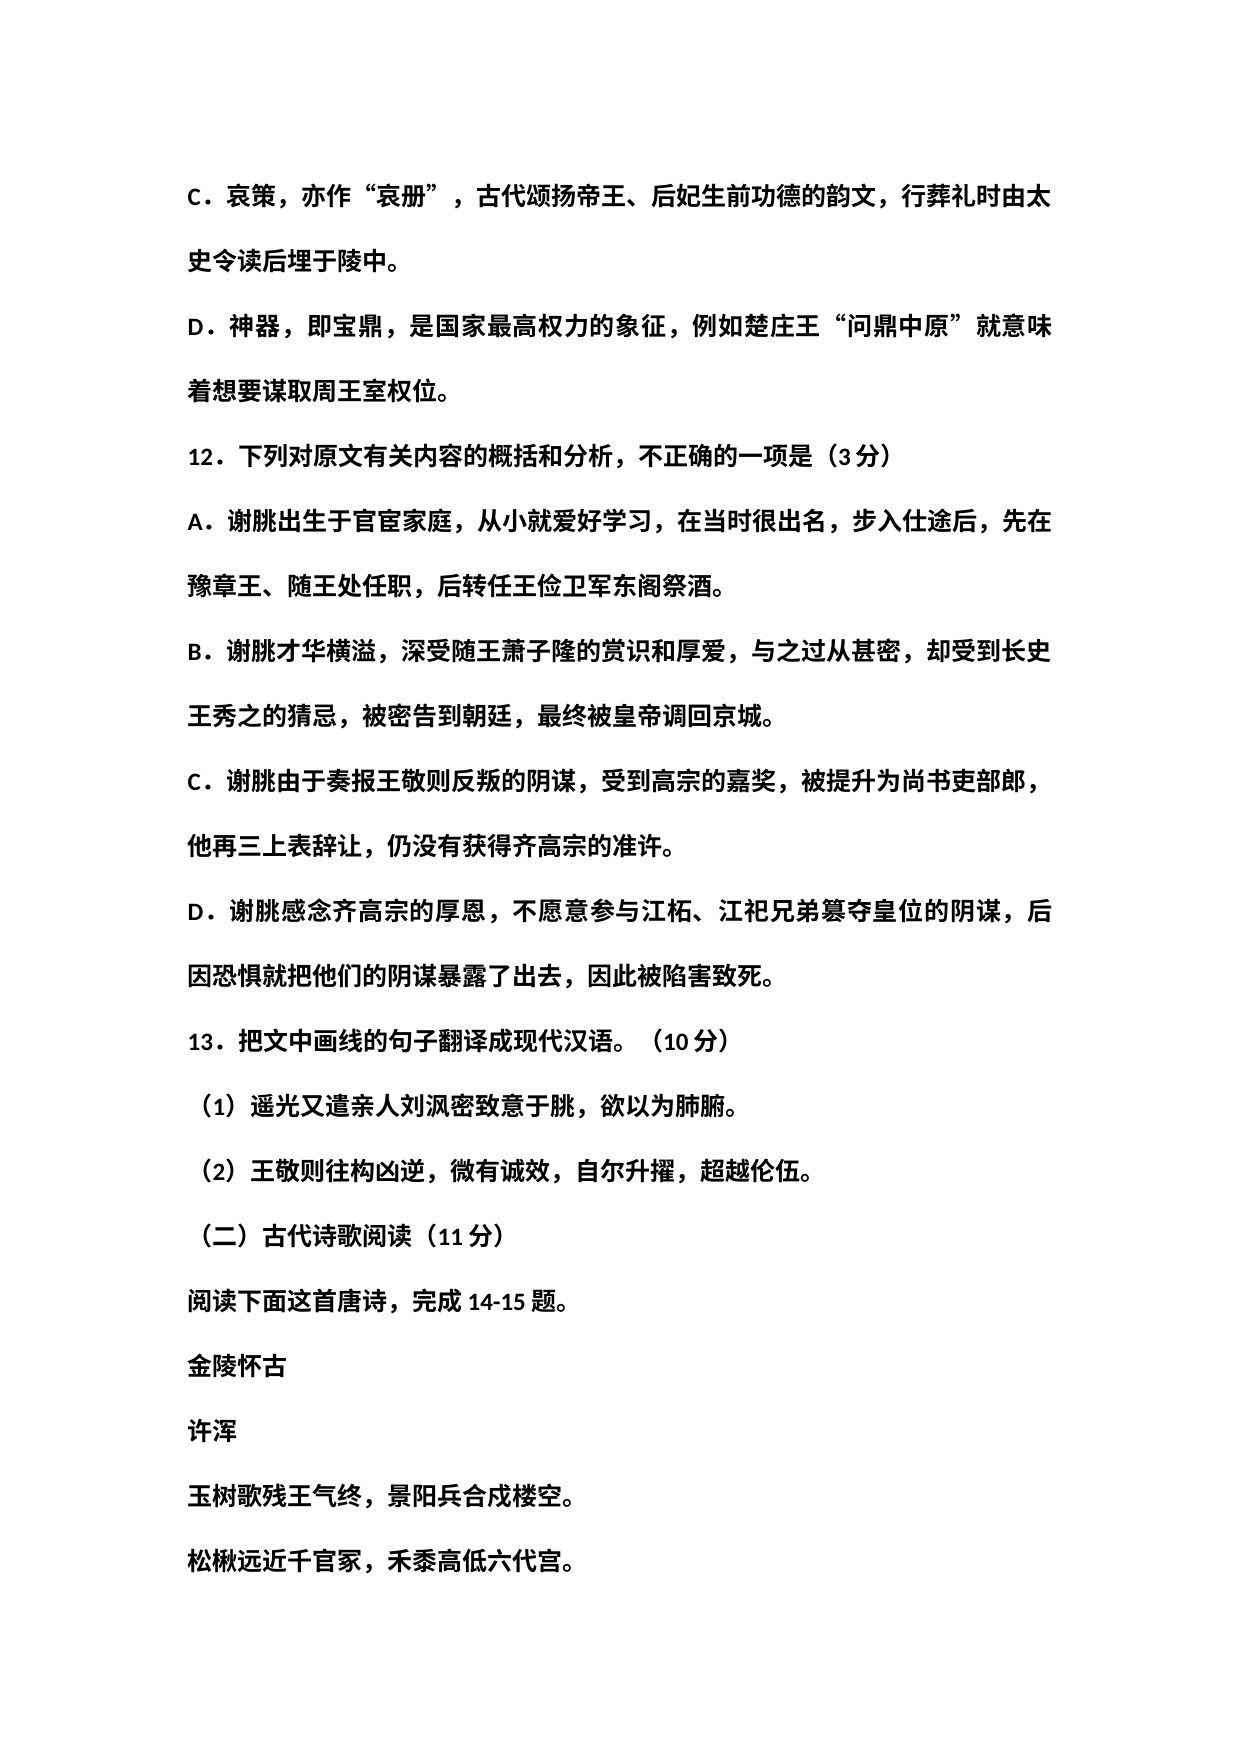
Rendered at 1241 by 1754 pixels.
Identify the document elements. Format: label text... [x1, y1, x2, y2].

text C．哀策，亦作“哀册”，古代颂扬帝王、后妃生前功德的韵文，行葬礼时由太史令读后埋于陵中。 [187, 162, 1053, 292]
text D．谢朓感念齐高宗的厚恩，不愿意参与江柘、江祀兄弟篡夺皇位的阴谋，后因恐惧就把他们的阴谋暴露了出去，因此被陷害致死。 [187, 877, 1053, 1007]
text （1）遥光又遣亲人刘沨密致意于朓，欲以为肺腑。 [187, 1072, 1053, 1137]
text C．谢朓由于奏报王敬则反叛的阴谋，受到高宗的嘉奖，被提升为尚书吏部郎，他再三上表辞让，仍没有获得齐高宗的准许。 [187, 747, 1053, 877]
text 玉树歌残王气终，景阳兵合戍楼空。 [187, 1462, 1053, 1527]
text 阅读下面这首唐诗，完成14-15题。 [187, 1267, 1053, 1332]
text （二）古代诗歌阅读（11分） [187, 1202, 1053, 1267]
text 13．把文中画线的句子翻译成现代汉语。（10分） [187, 1007, 1053, 1072]
text 松楸远近千官冢，禾黍高低六代宫。 [187, 1527, 1053, 1592]
text A．谢朓出生于官宦家庭，从小就爱好学习，在当时很出名，步入仕途后，先在豫章王、随王处任职，后转任王俭卫军东阁祭酒。 [187, 487, 1053, 617]
text D．神器，即宝鼎，是国家最高权力的象征，例如楚庄王“问鼎中原”就意味着想要谋取周王室权位。 [187, 292, 1053, 422]
text 许浑 [187, 1397, 1053, 1462]
text （2）王敬则往构凶逆，微有诚效，自尔升擢，超越伦伍。 [187, 1137, 1053, 1202]
text 金陵怀古 [187, 1332, 1053, 1397]
text 12．下列对原文有关内容的概括和分析，不正确的一项是（3分） [187, 422, 1053, 487]
text B．谢朓才华横溢，深受随王萧子隆的赏识和厚爱，与之过从甚密，却受到长史王秀之的猜忌，被密告到朝廷，最终被皇帝调回京城。 [187, 617, 1053, 747]
